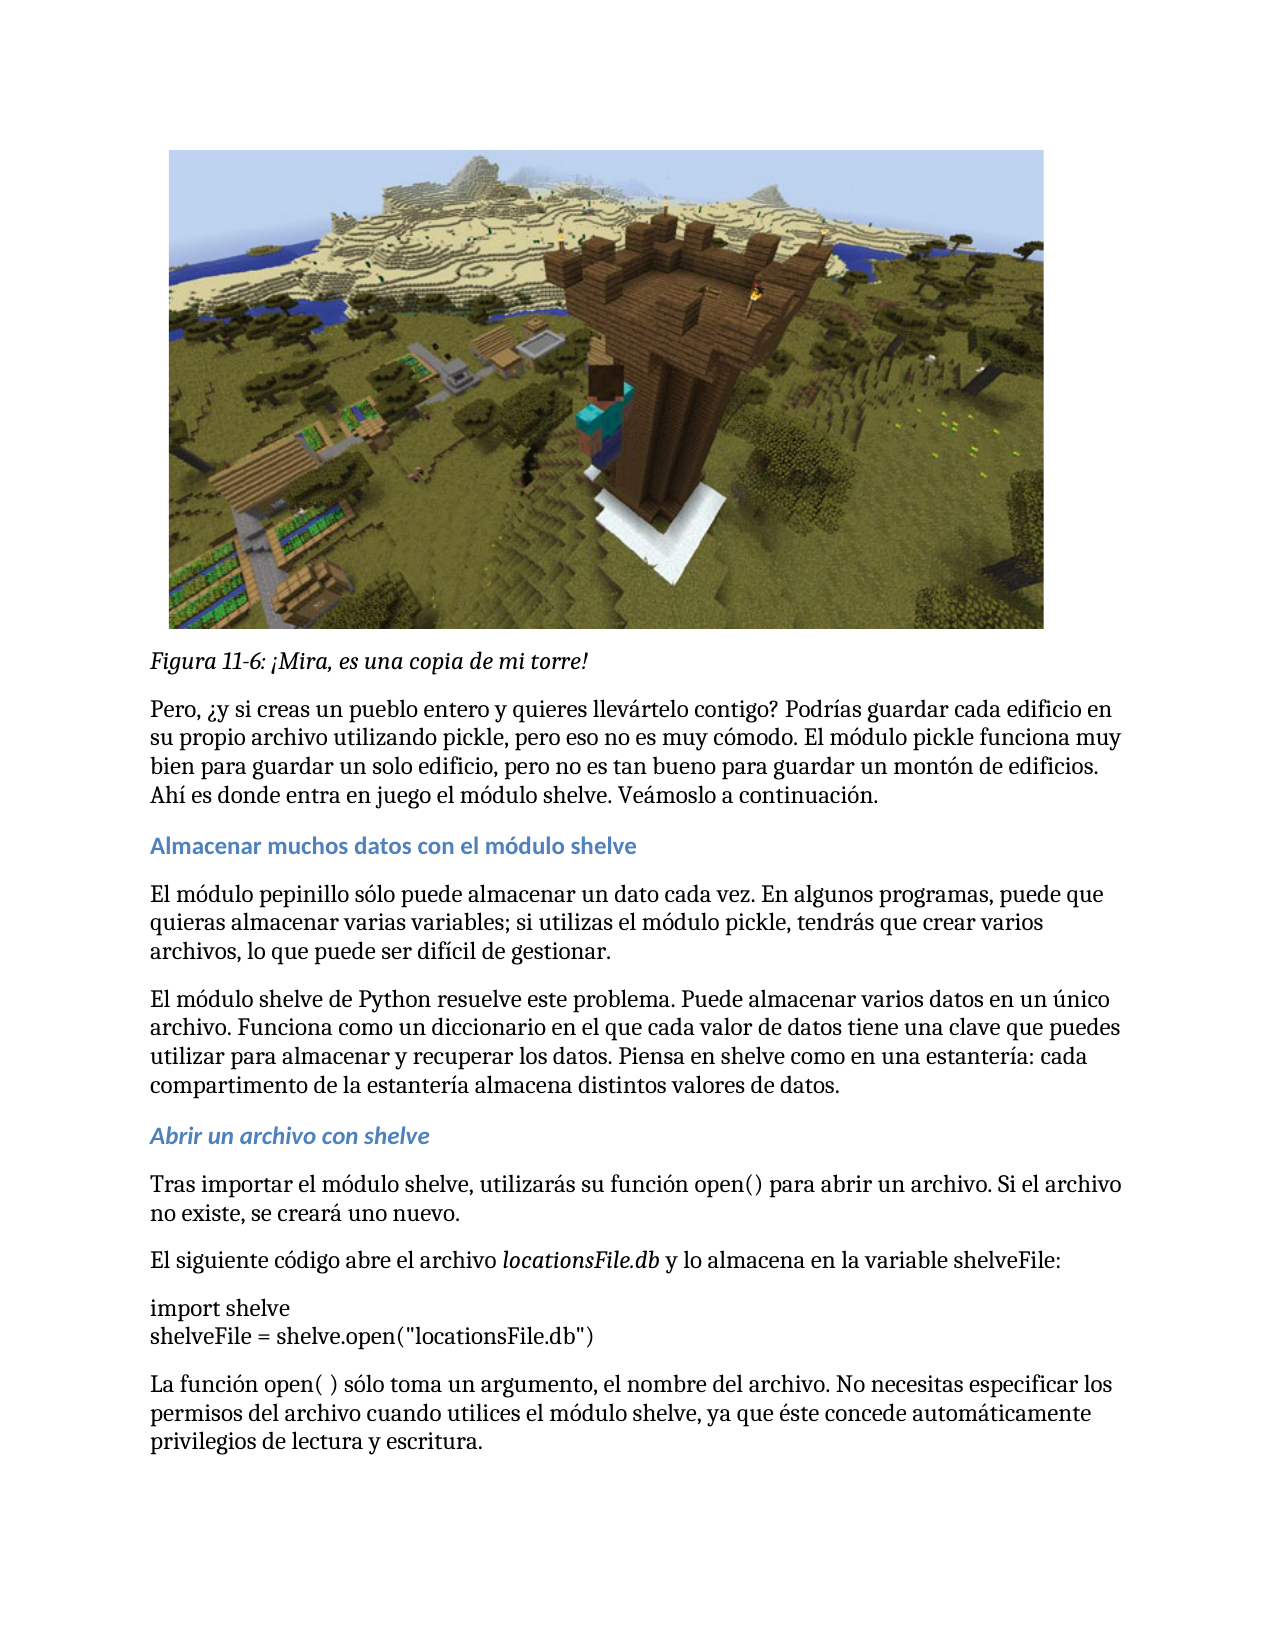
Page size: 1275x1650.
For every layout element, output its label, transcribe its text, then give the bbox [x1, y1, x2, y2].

text El módulo pepinillo sólo puede almacenar un dato cada vez. En algunos programas, puede que quieras almacenar varias variables; si utilizas el módulo pickle, tendrás que crear varios archivos, lo que puede ser difícil de gestionar. [150, 879, 1125, 966]
text Tras importar el módulo shelve, utilizarás su función open() para abrir un archivo. Si el archivo no existe, se creará uno nuevo. [150, 1170, 1125, 1227]
text La función open( ) sólo toma un argumento, el nombre del archivo. No necesitas especificar los permisos del archivo cuando utilices el módulo shelve, ya que éste concede automáticamente privilegios de lectura y escritura. [150, 1370, 1125, 1456]
text Pero, ¿y si creas un pueblo entero y quieres llevártelo contigo? Podrías guardar cada edificio en su propio archivo utilizando pickle, pero eso no es muy cómodo. El módulo pickle funciona muy bien para guardar un solo edificio, pero no es tan bueno para guardar un montón de edificios. Ahí es donde entra en juego el módulo shelve. Veámoslo a continuación. [150, 694, 1125, 809]
subtitle Abrir un archivo con shelve [150, 1120, 1125, 1151]
text El siguiente código abre el archivo locationsFile.db y lo almacena en la variable shelveFile: [150, 1246, 1125, 1275]
text import shelve shelveFile = shelve.open("locationsFile.db") [150, 1293, 1125, 1351]
text El módulo shelve de Python resuelve este problema. Puede almacenar varios datos en un único archivo. Funciona como un diccionario en el que cada valor de datos tiene una clave que puedes utilizar para almacenar y recuperar los datos. Piensa en shelve como en una estantería: cada compartimento de la estantería almacena distintos valores de datos. [150, 984, 1125, 1099]
text Figura 11-6: ¡Mira, es una copia de mi torre! [150, 647, 1125, 676]
picture [168, 150, 1044, 629]
subtitle Almacenar muchos datos con el módulo shelve [150, 830, 1125, 861]
